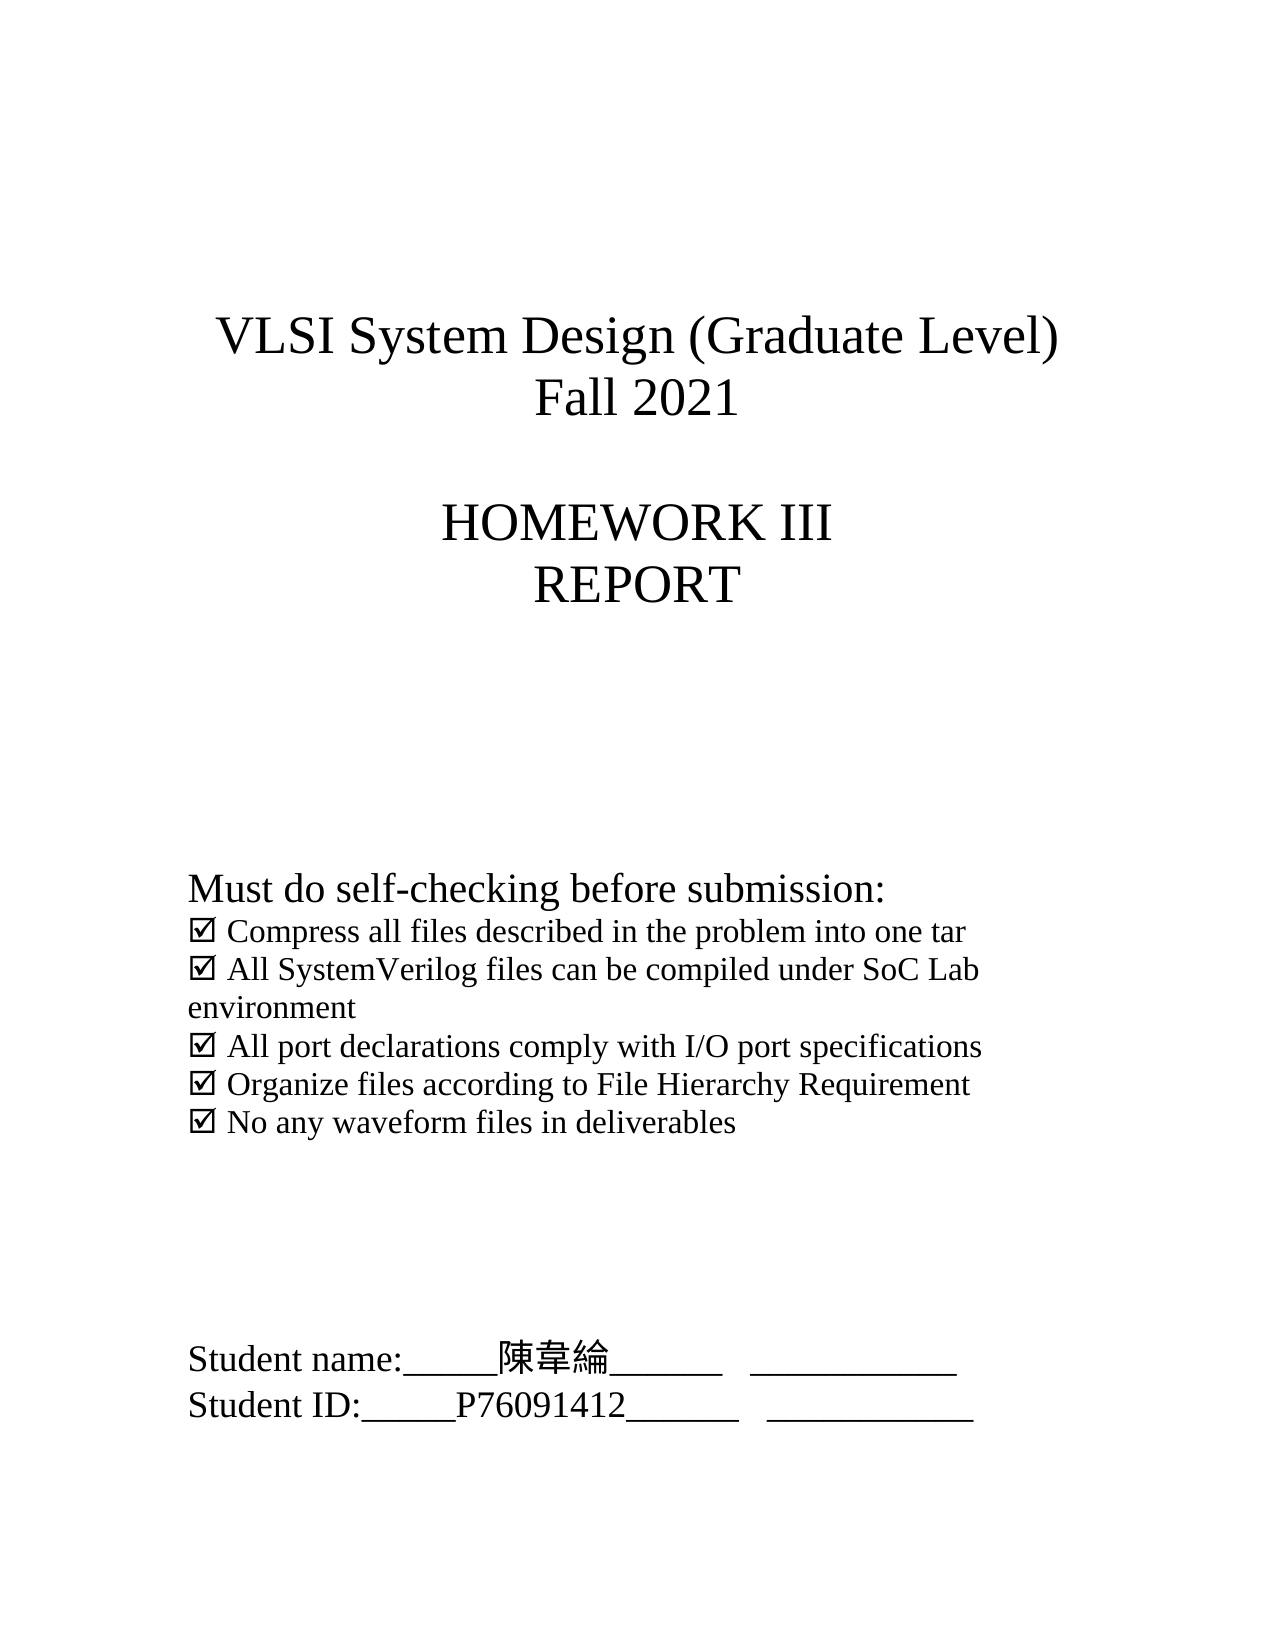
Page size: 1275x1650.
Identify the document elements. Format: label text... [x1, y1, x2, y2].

text Organize files according to File Hierarchy Requirement [187, 1064, 1087, 1103]
text No any waveform files in deliverables [187, 1103, 1087, 1141]
text Must do self-checking before submission: [187, 863, 1087, 911]
text Student ID: _____P76091412______ ___________ [187, 1382, 1087, 1425]
text REPORT [187, 552, 1087, 614]
text VLSI System Design (Graduate Level) [187, 303, 1087, 365]
text Student name: _____陳韋綸______ ___________ [187, 1328, 1087, 1382]
text Fall 2021 [187, 365, 1087, 427]
text All SystemVerilog files can be compiled under SoC Lab environment [187, 949, 1087, 1026]
text Compress all files described in the problem into one tar [187, 911, 1087, 949]
text All port declarations comply with I/O port specifications [187, 1026, 1087, 1064]
text HOMEWORK III [187, 489, 1087, 552]
